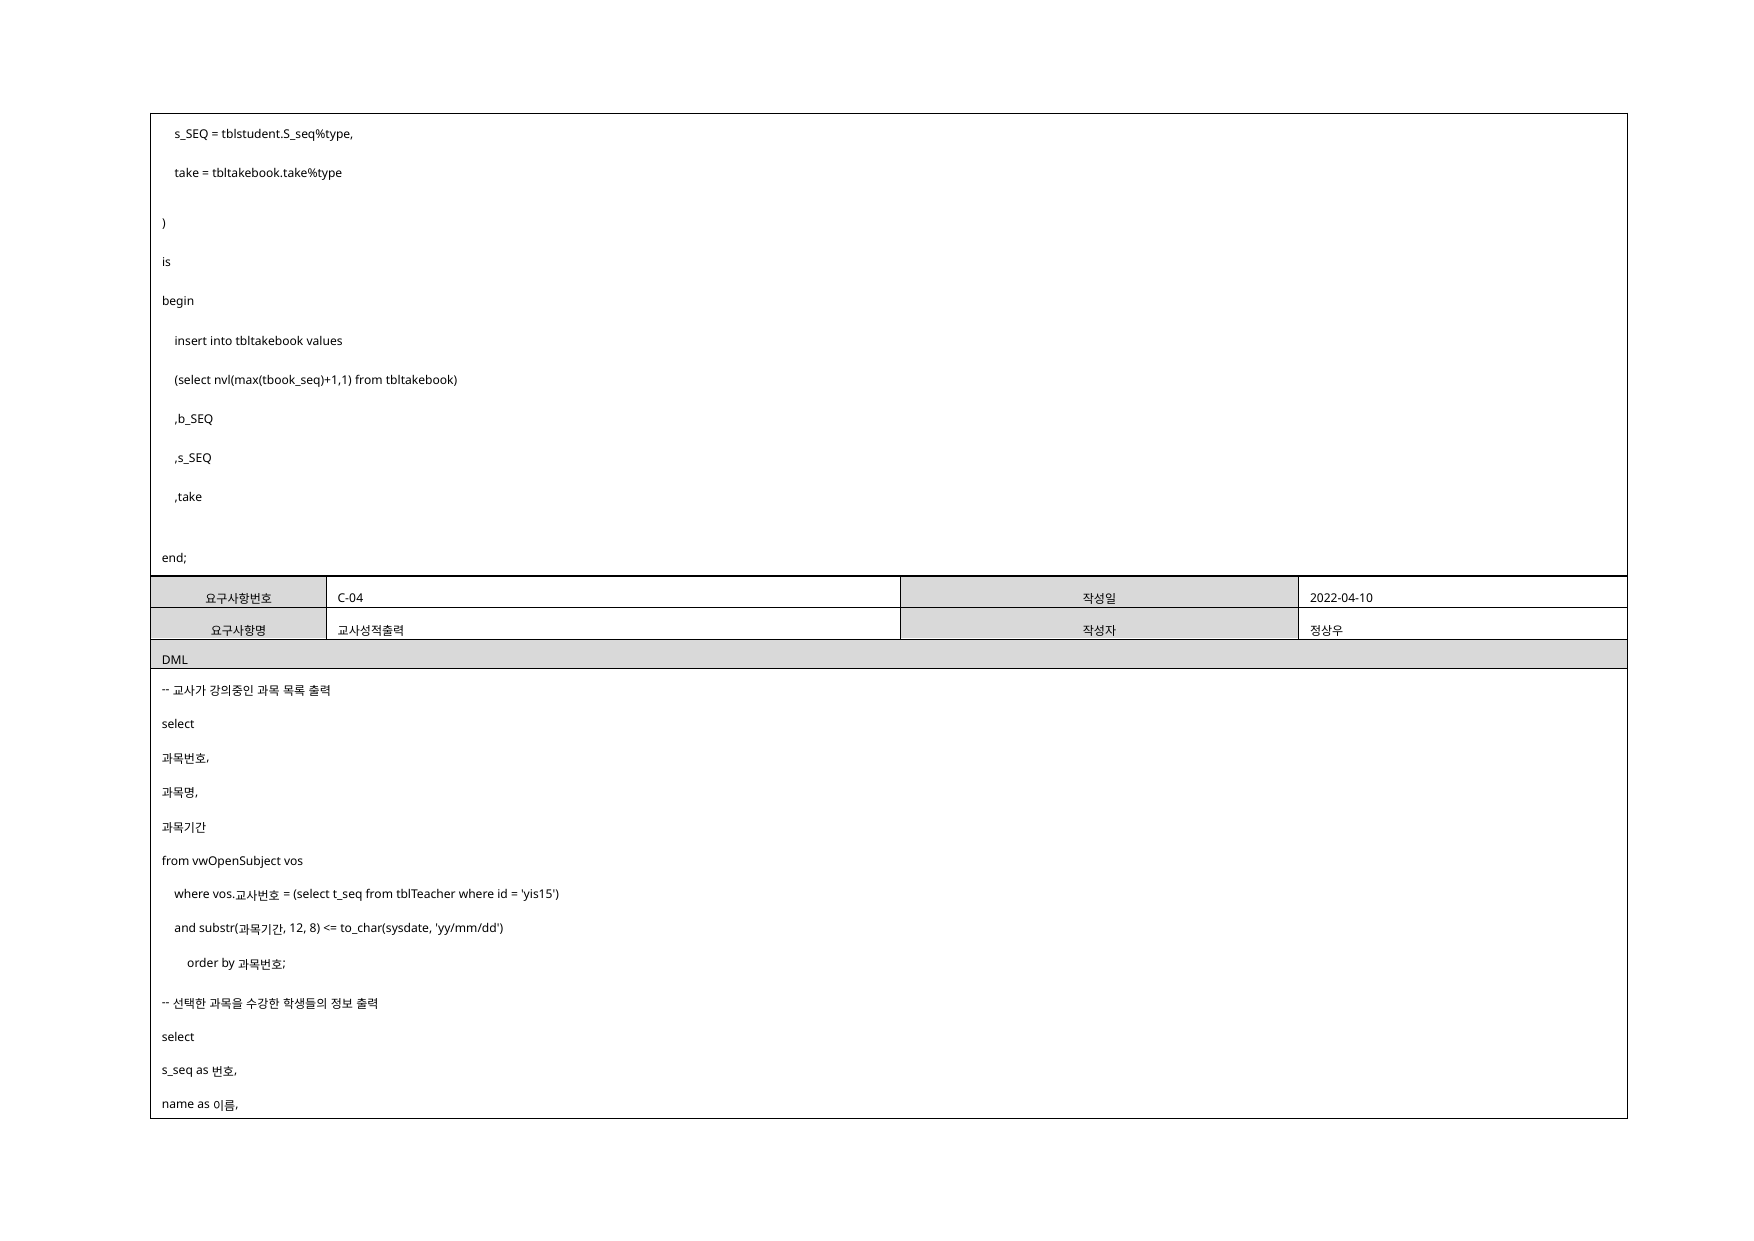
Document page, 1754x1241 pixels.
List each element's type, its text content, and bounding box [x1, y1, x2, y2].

table_cell 정상우 [1299, 608, 1627, 638]
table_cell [151, 669, 1627, 1118]
table_cell 교사성적출력 [327, 608, 900, 638]
table_header C-04 [327, 577, 900, 607]
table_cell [151, 114, 1627, 575]
table_cell 요구사항명 [151, 608, 326, 638]
table_header 요구사항번호 [151, 577, 326, 607]
table_cell DML [151, 640, 1627, 668]
table_cell 작성자 [901, 608, 1298, 638]
table_header 2022-04-10 [1299, 577, 1627, 607]
table_header 작성일 [901, 577, 1298, 607]
